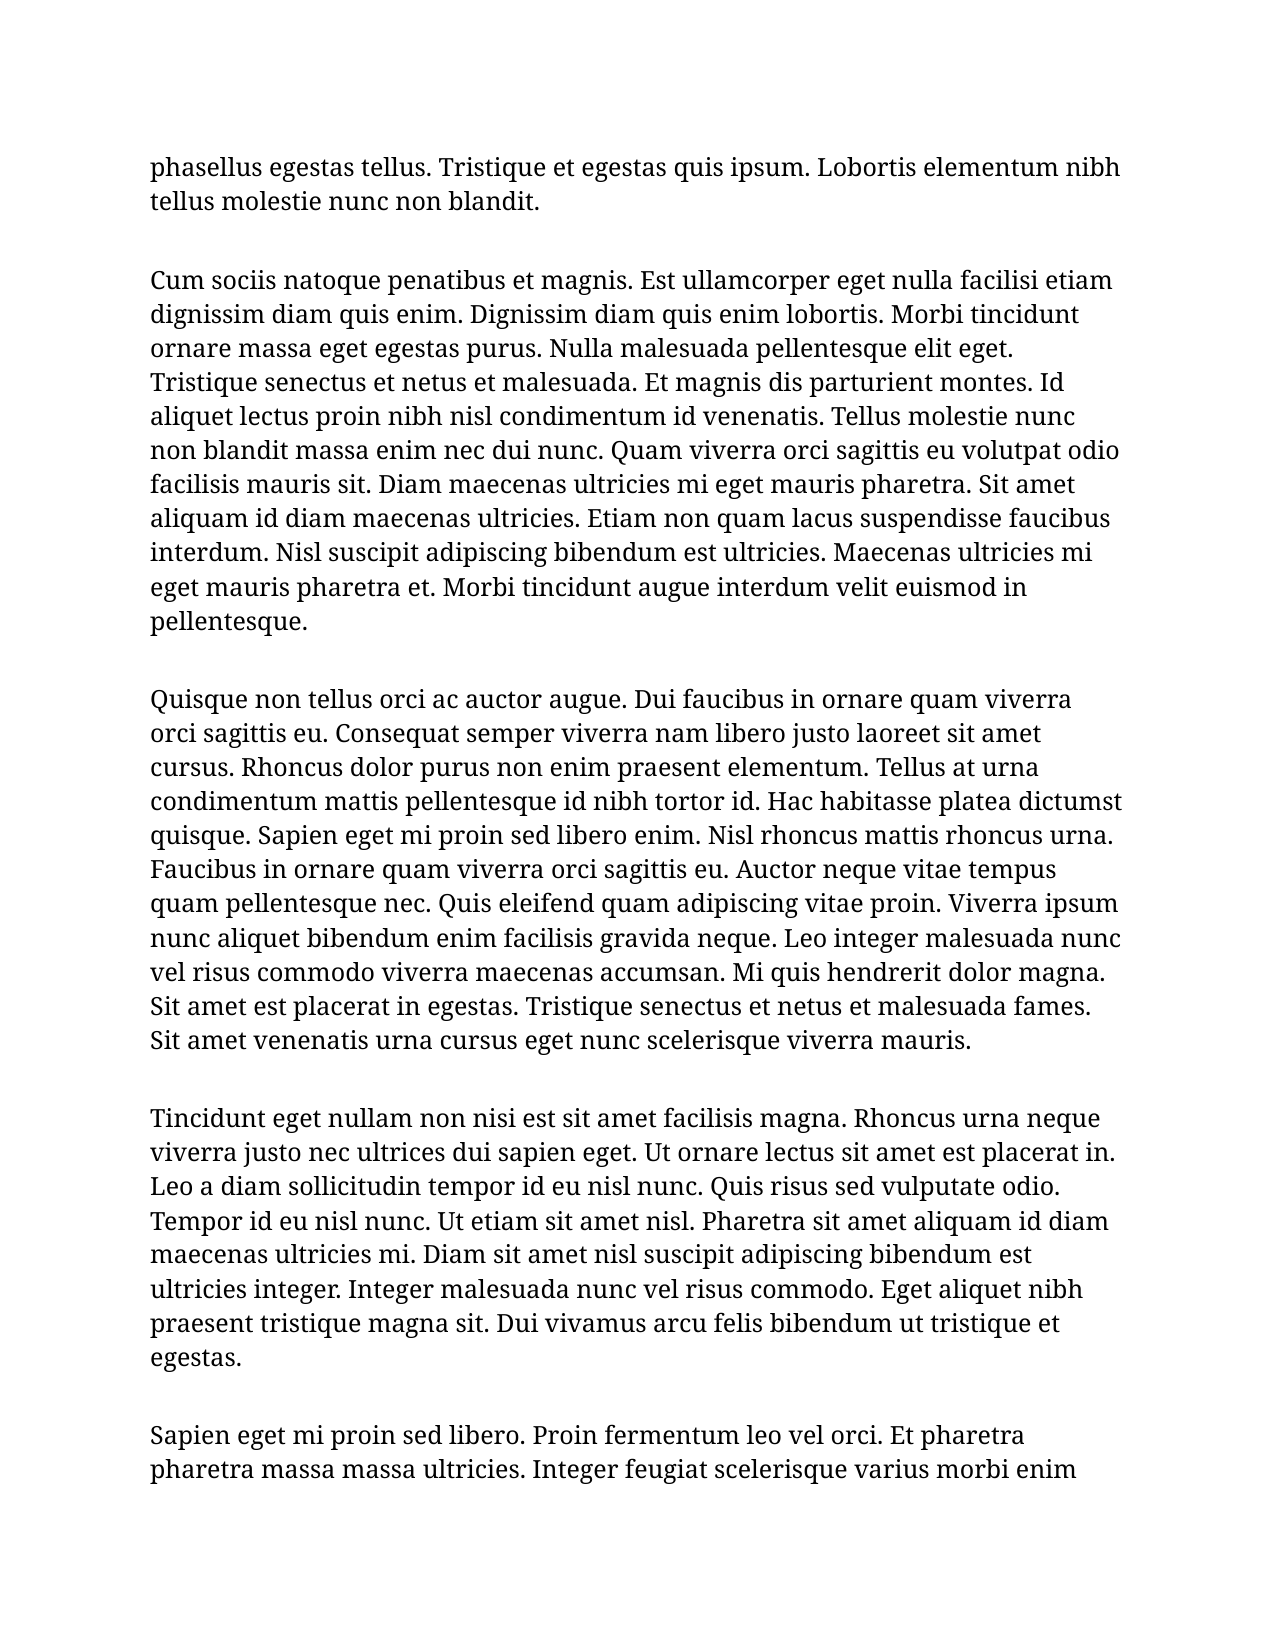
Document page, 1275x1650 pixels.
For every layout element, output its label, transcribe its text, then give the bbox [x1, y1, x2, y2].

text Diam donec adipiscing tristique risus nec feugiat in. Aenean euismod elementum nisi quis eleifend quam adipiscing vitae. Vitae nunc sed velit dignissim sodales ut eu sem. Dignissim diam quis enim lobortis scelerisque fermentum dui. Ligula ullamcorper malesuada proin libero. Pulvinar mattis nunc sed blandit libero volutpat sed cras ornare. Ultrices tincidunt arcu non sodales neque. Varius quam quisque id diam vel. Et malesuada fames ac turpis egestas maecenas. Adipiscing diam donec adipiscing tristique risus nec feugiat in. Vel eros donec ac odio tempor orci dapibus. Risus at ultrices mi tempus imperdiet nulla malesuada pellentesque. Placerat vestibulum lectus mauris ultrices eros in. Mauris cursus mattis molestie a iaculis at erat pellentesque adipiscing. Facilisis mauris sit amet massa vitae tortor. Eu facilisis sed odio morbi quis commodo. Sollicitudin ac orci phasellus egestas tellus. Tristique et egestas quis ipsum. Lobortis elementum nibh tellus molestie nunc non blandit. [150, 637, 1125, 1080]
text Cum sociis natoque penatibus et magnis. Est ullamcorper eget nulla facilisi etiam dignissim diam quis enim. Dignissim diam quis enim lobortis. Morbi tincidunt ornare massa eget egestas purus. Nulla malesuada pellentesque elit eget. Tristique senectus et netus et malesuada. Et magnis dis parturient montes. Id aliquet lectus proin nibh nisl condimentum id venenatis. Tellus molestie nunc non blandit massa enim nec dui nunc. Quam viverra orci sagittis eu volutpat odio facilisis mauris sit. Diam maecenas ultricies mi eget mauris pharetra. Sit amet aliquam id diam maecenas ultricies. Etiam non quam lacus suspendisse faucibus interdum. Nisl suscipit adipiscing bibendum est ultricies. Maecenas ultricies mi eget mauris pharetra et. Morbi tincidunt augue interdum velit euismod in pellentesque. [150, 1124, 1125, 1499]
text Erat velit scelerisque in dictum non consectetur a erat. Pellentesque habitant morbi tristique senectus et netus et malesuada. Vel turpis nunc eget lorem. Urna neque viverra justo nec ultrices dui sapien eget. Viverra nibh cras pulvinar mattis nunc sed. Eu turpis egestas pretium aenean pharetra. Orci dapibus ultrices in iaculis nunc sed augue. Elementum nisi quis eleifend quam adipiscing vitae. Id porta nibh venenatis cras sed felis eget velit. Potenti nullam ac tortor vitae. Pulvinar elementum integer enim neque volutpat. In fermentum et sollicitudin ac orci phasellus egestas tellus rutrum. Malesuada fames ac turpis egestas. A cras semper auctor neque vitae tempus quam pellentesque. Donec et odio pellentesque diam volutpat commodo. Ante in nibh mauris cursus mattis molestie a iaculis. Neque aliquam vestibulum morbi blandit. In nisl nisi scelerisque eu ultrices. Odio ut enim blandit volutpat maecenas volutpat blandit. Donec massa sapien faucibus et. [150, 150, 1125, 593]
